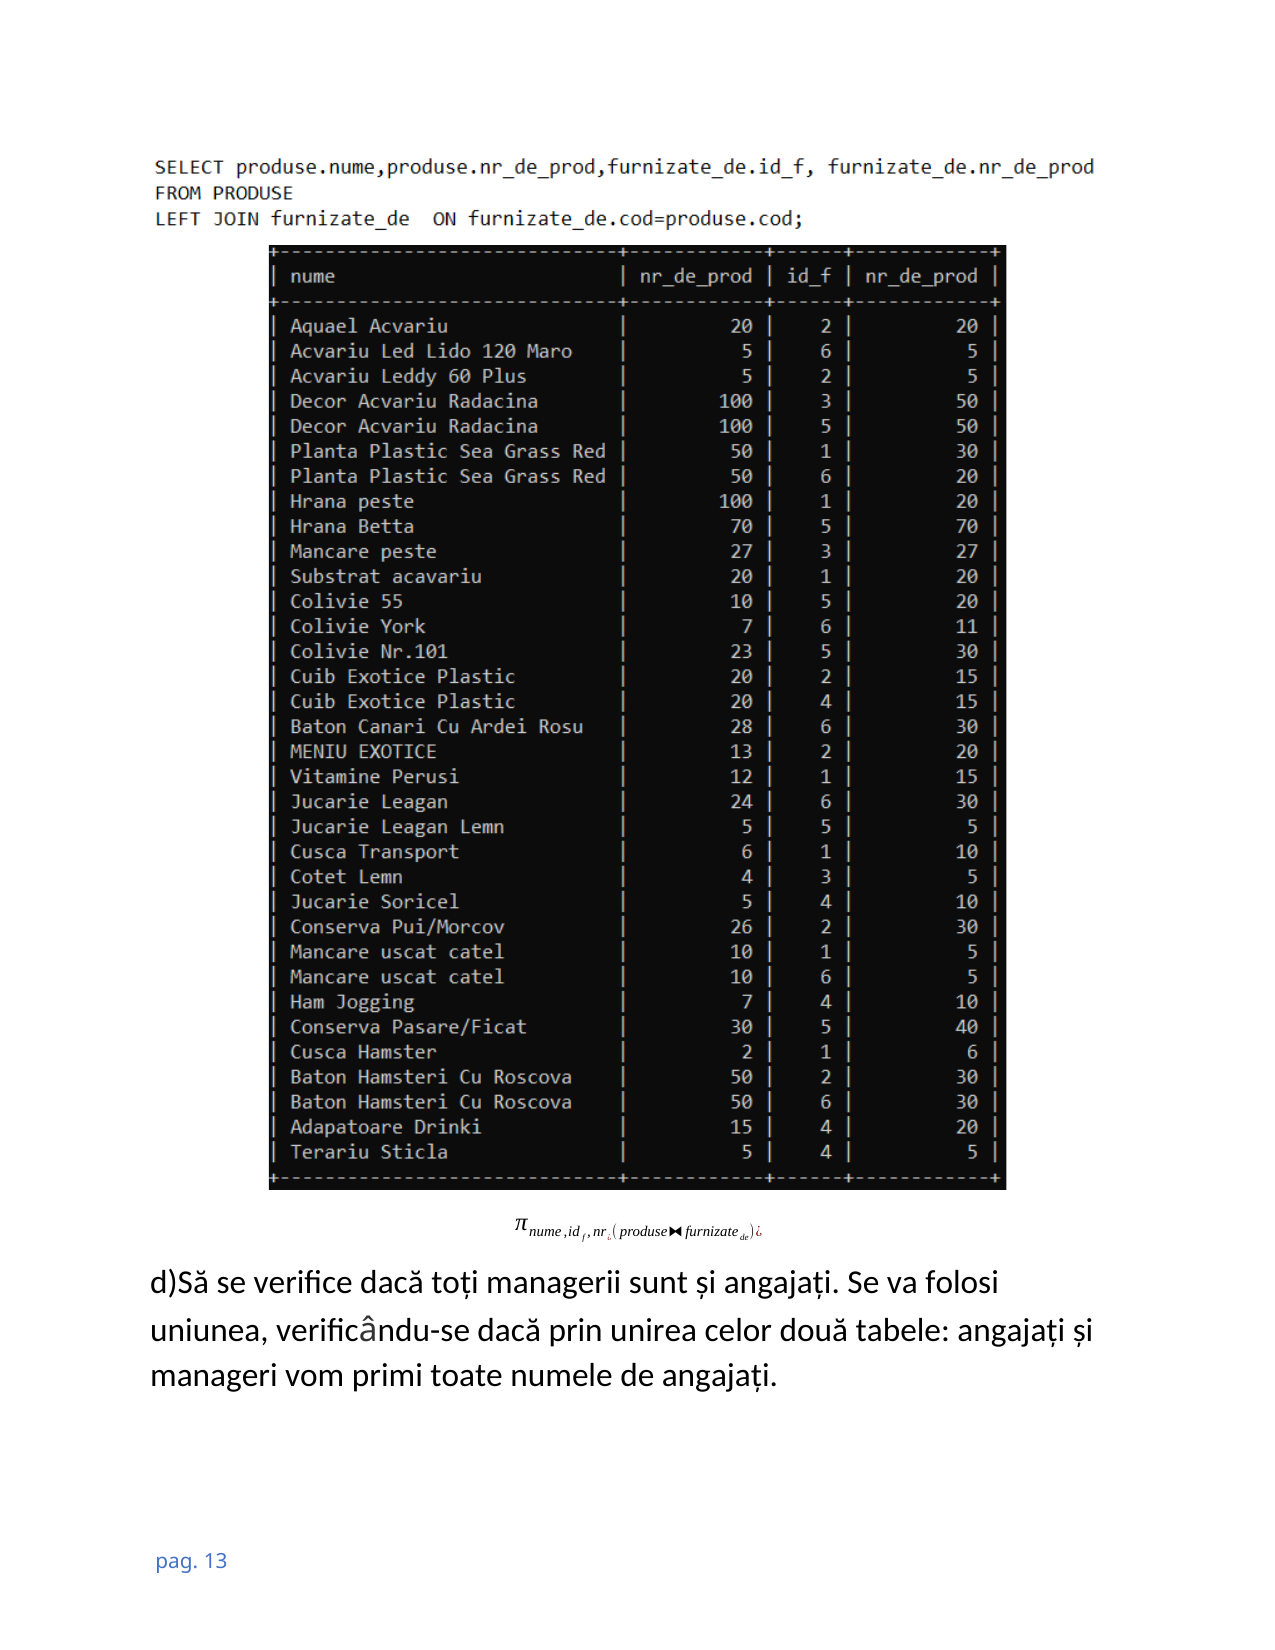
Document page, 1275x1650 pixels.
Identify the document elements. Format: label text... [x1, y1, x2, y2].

picture [150, 150, 1125, 243]
text d)Să se verifice dacă toți managerii sunt și angajați. Se va folosi uniunea, verificându-se dacă prin unirea celor două tabele: angajați și manageri vom primi toate numele de angajați. [150, 1262, 1125, 1395]
picture [268, 245, 1007, 1190]
